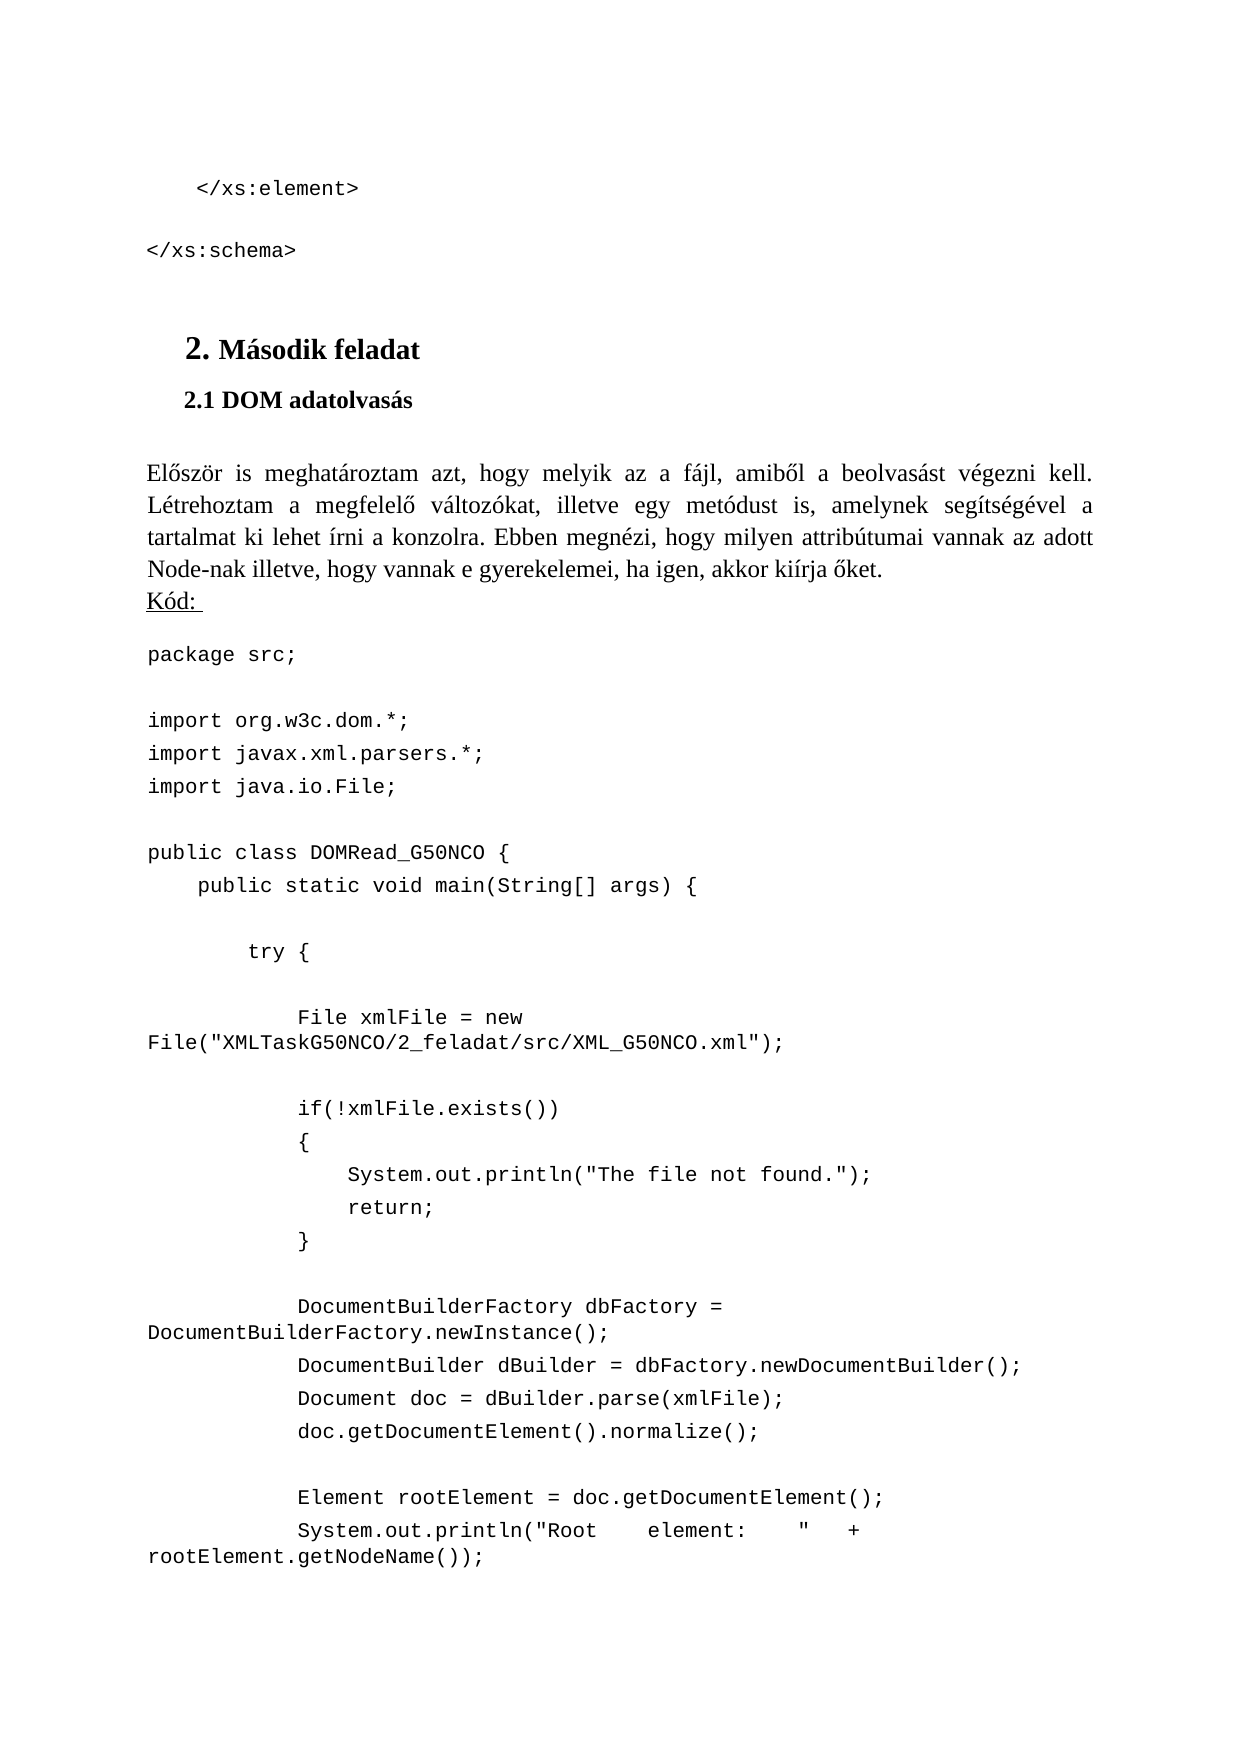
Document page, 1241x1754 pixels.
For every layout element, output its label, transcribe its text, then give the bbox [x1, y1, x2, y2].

text </xs:element> [146, 178, 1094, 202]
text System.out.println("Root element: " + rootElement.getNodeName()); [147, 1520, 1098, 1569]
text public static void main(String[] args) { [147, 875, 1098, 898]
text } [147, 1230, 1098, 1254]
text try { [147, 941, 1098, 964]
text System.out.println("The file not found."); [147, 1164, 1098, 1188]
text return; [147, 1197, 1098, 1221]
text package src; [147, 643, 1098, 667]
subtitle 2. Második feladat [185, 328, 1098, 366]
text if(!xmlFile.exists()) [147, 1098, 1098, 1122]
text Először is meghatároztam azt, hogy melyik az a fájl, amiből a beolvasást végezni kell. Létrehoztam a megfelelő változókat, illetve egy metódust is, amelynek segítségével a tartalmat ki lehet írni a konzolra. Ebben megnézi, hogy milyen attribútumai vannak az adott Node-nak illetve, hogy vannak e gyerekelemei, ha igen, akkor kiírja őket. [146, 458, 1094, 582]
text Document doc = dBuilder.parse(xmlFile); [147, 1388, 1098, 1412]
text </xs:schema> [146, 240, 1094, 263]
text import javax.xml.parsers.*; [147, 743, 1098, 766]
text 2.1 DOM adatolvasás [183, 385, 1098, 414]
text DocumentBuilder dBuilder = dbFactory.newDocumentBuilder(); [147, 1355, 1098, 1379]
text Element rootElement = doc.getDocumentElement(); [147, 1487, 1098, 1511]
text File xmlFile = new File("XMLTaskG50NCO/2_feladat/src/XML_G50NCO.xml"); [147, 1007, 1098, 1056]
text import org.w3c.dom.*; [147, 709, 1098, 733]
text Kód: [146, 586, 1094, 614]
text DocumentBuilderFactory dbFactory = DocumentBuilderFactory.newInstance(); [147, 1296, 1098, 1346]
text public class DOMRead_G50NCO { [147, 842, 1098, 865]
text import java.io.File; [147, 776, 1098, 799]
text doc.getDocumentElement().normalize(); [147, 1421, 1098, 1445]
text { [147, 1131, 1098, 1155]
